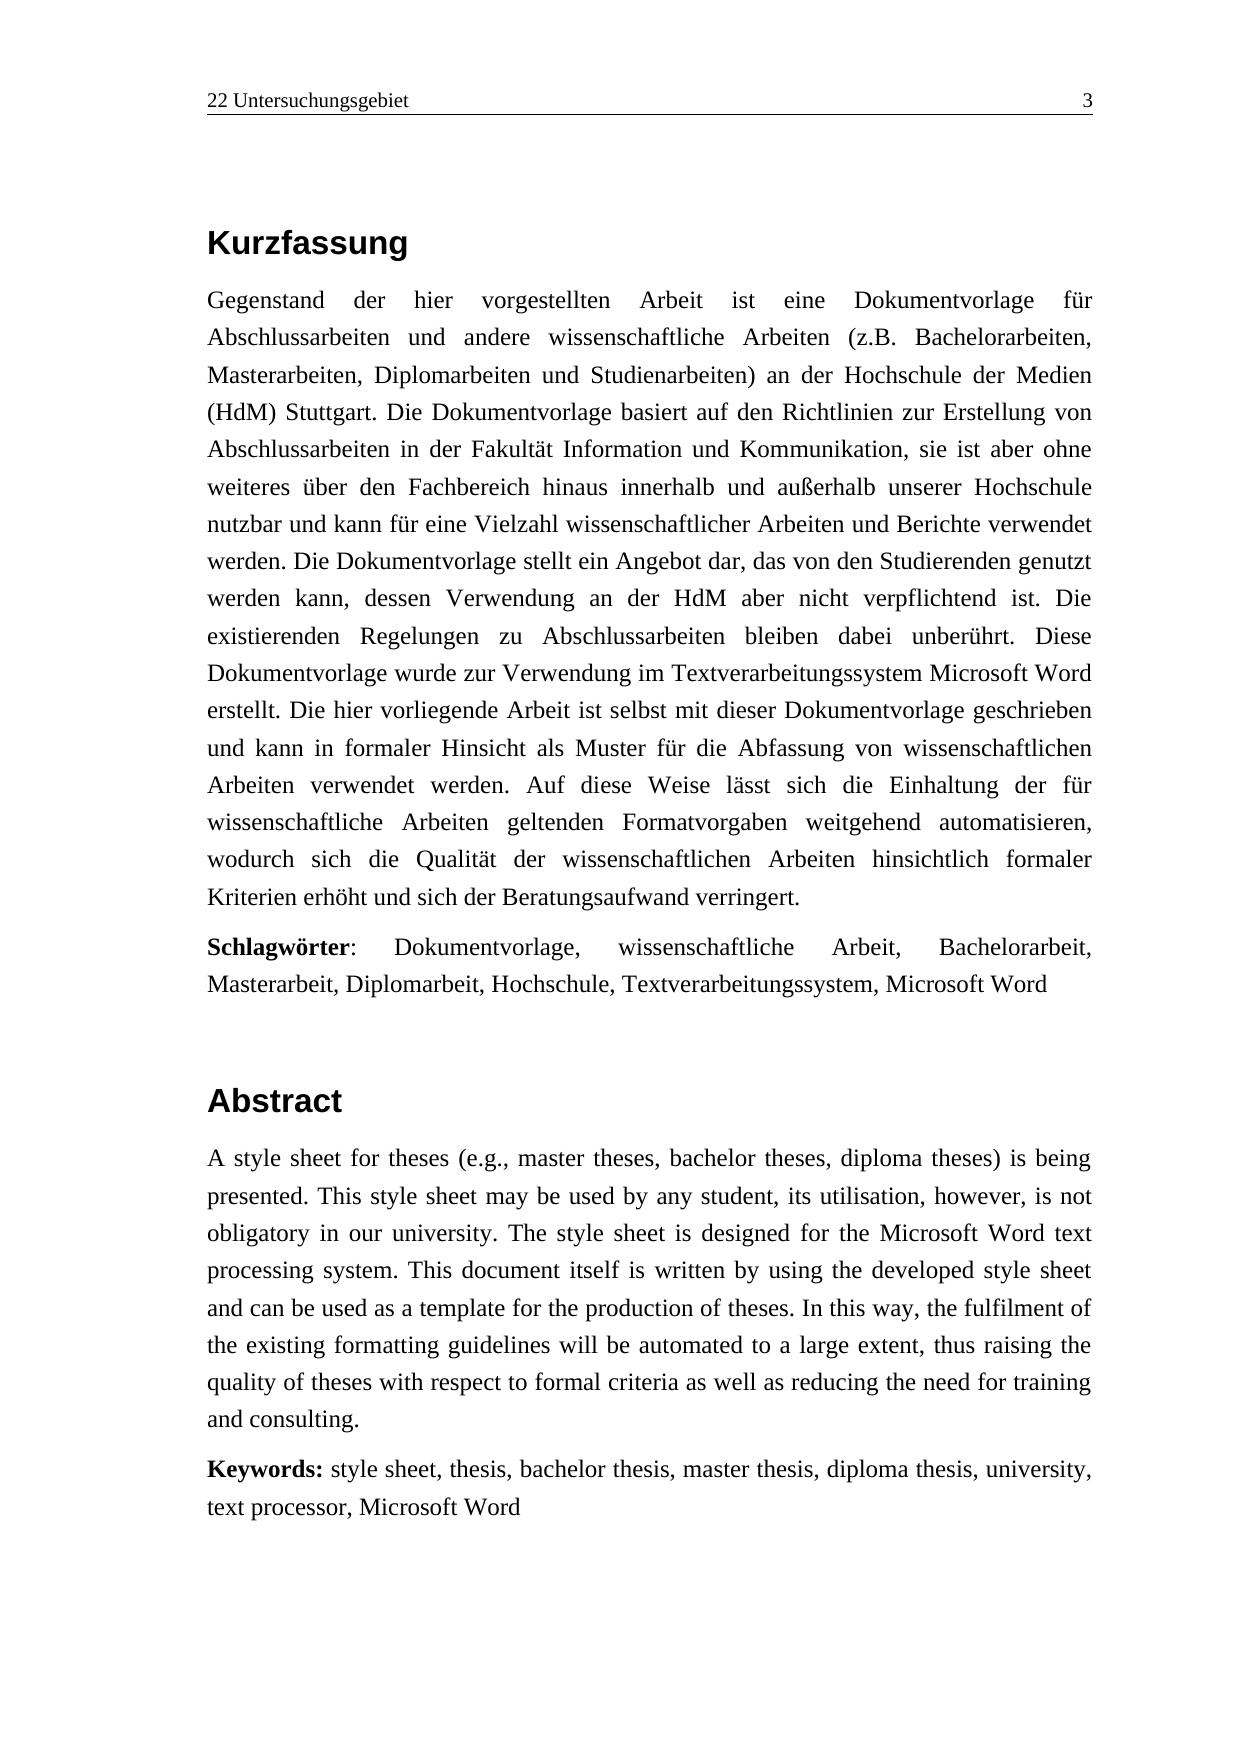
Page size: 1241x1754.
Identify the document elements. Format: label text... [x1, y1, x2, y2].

text A style sheet for theses (e.g., master theses, bachelor theses, diploma theses) is being presented. This style sheet may be used by any student, its utilisation, however, is not obligatory in our university. The style sheet is designed for the Microsoft Word text processing system. This document itself is written by using the developed style sheet and can be used as a template for the production of theses. In this way, the fulfilment of the existing formatting guidelines will be automated to a large extent, thus raising the quality of theses with respect to formal criteria as well as reducing the need for training and consulting. [207, 1143, 1093, 1433]
subtitle Kurzfassung [207, 223, 1093, 261]
text Schlagwörter: Dokumentvorlage, wissenschaftliche Arbeit, Bachelorarbeit, Masterarbeit, Diplomarbeit, Hochschule, Textverarbeitungssystem, Microsoft Word [207, 932, 1093, 998]
text Gegenstand der hier vorgestellten Arbeit ist eine Dokumentvorlage für Abschlussarbeiten und andere wissenschaftliche Arbeiten (z.B. Bachelorarbeiten, Masterarbeiten, Diplomarbeiten und Studienarbeiten) an der Hochschule der Medien (HdM) Stuttgart. Die Dokumentvorlage basiert auf den Richtlinien zur Erstellung von Abschlussarbeiten in der Fakultät Information und Kommunikation, sie ist aber ohne weiteres über den Fachbereich hinaus innerhalb und außerhalb unserer Hochschule nutzbar und kann für eine Vielzahl wissenschaftlicher Arbeiten und Berichte verwendet werden. Die Dokumentvorlage stellt ein Angebot dar, das von den Studierenden genutzt werden kann, dessen Verwendung an der HdM aber nicht verpflichtend ist. Die existierenden Regelungen zu Abschlussarbeiten bleiben dabei unberührt. Diese Dokumentvorlage wurde zur Verwendung im Textverarbeitungssystem Microsoft Word erstellt. Die hier vorliegende Arbeit ist selbst mit dieser Dokumentvorlage geschrieben und kann in formaler Hinsicht als Muster für die Abfassung von wissenschaftlichen Arbeiten verwendet werden. Auf diese Weise lässt sich die Einhaltung der für wissenschaftliche Arbeiten geltenden Formatvorgaben weitgehend automatisieren, wodurch sich die Qualität der wissenschaftlichen Arbeiten hinsichtlich formaler Kriterien erhöht und sich der Beratungsaufwand verringert. [207, 285, 1093, 911]
text Keywords: style sheet, thesis, bachelor thesis, master thesis, diploma thesis, university, text processor, Microsoft Word [207, 1454, 1093, 1520]
subtitle Abstract [207, 1081, 1093, 1119]
